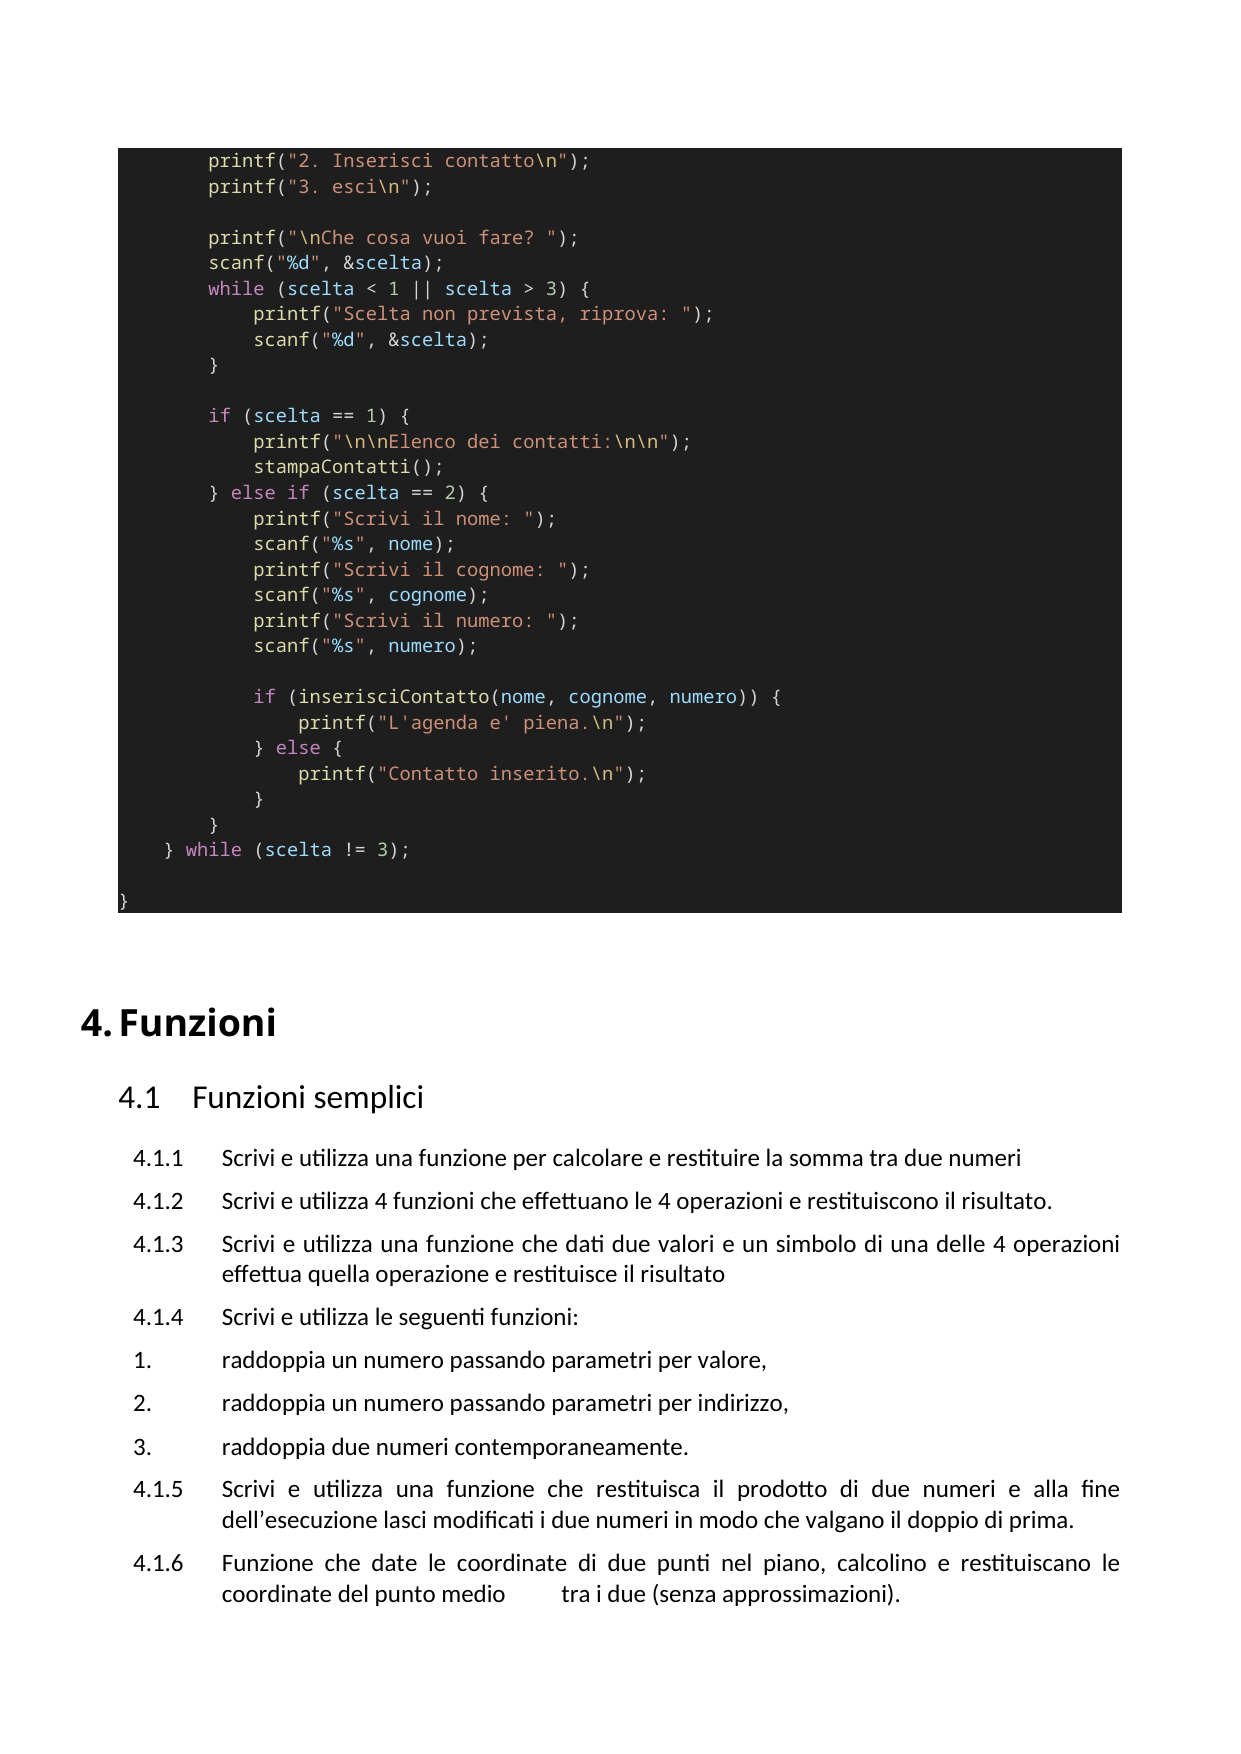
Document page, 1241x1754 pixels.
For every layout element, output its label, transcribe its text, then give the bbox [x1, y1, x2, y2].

text scanf("%d", &scelta); [118, 250, 1122, 275]
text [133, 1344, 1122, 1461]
text } else if (scelta == 2) { [118, 479, 1122, 505]
text printf("\nChe cosa vuoi fare? "); [118, 224, 1122, 250]
text printf("\n\nElenco dei contatti:\n\n"); [118, 428, 1122, 454]
text stampaContatti(); [118, 454, 1122, 479]
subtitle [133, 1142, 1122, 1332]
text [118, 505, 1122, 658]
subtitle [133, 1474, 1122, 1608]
text if (scelta == 1) { [118, 403, 1122, 428]
text scanf("%d", &scelta); [118, 326, 1122, 352]
text } [118, 352, 1122, 377]
text printf("3. esci\n"); [118, 173, 1122, 199]
text printf("Scelta non prevista, riprova: "); [118, 301, 1122, 326]
text printf("2. Inserisci contatto\n"); [118, 148, 1122, 173]
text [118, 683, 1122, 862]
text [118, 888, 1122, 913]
text while (scelta < 1 || scelta > 3) { [118, 275, 1122, 301]
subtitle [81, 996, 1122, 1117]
